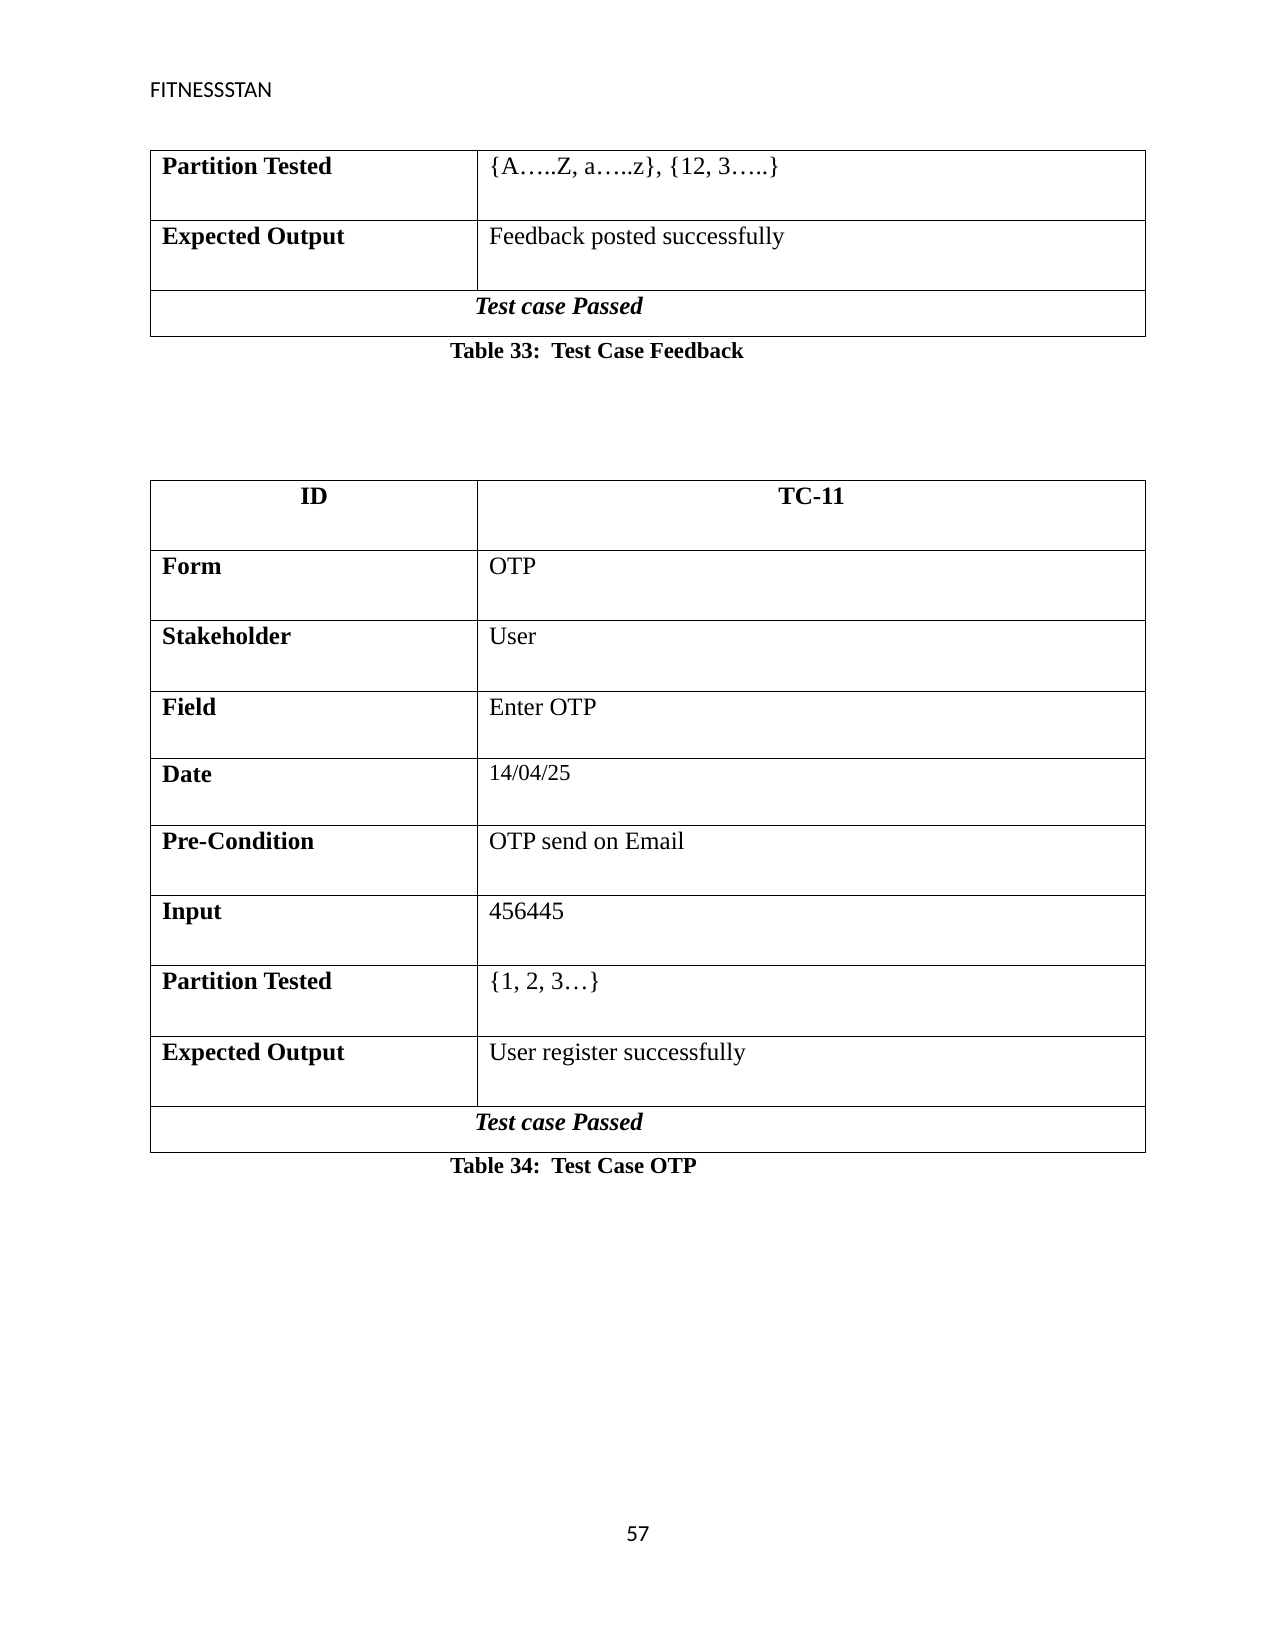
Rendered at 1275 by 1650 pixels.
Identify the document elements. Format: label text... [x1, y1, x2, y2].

table_cell Partition Tested [151, 151, 477, 220]
table_header TC-11 [478, 481, 1145, 550]
table_cell 14/04/25 [478, 759, 1145, 825]
table_cell OTP [478, 551, 1145, 620]
table_cell Feedback posted successfully [478, 221, 1145, 290]
table_cell {1, 2, 3…} [478, 966, 1145, 1036]
table_cell {A…..Z, a…..z}, {12, 3…..} [478, 151, 1145, 220]
table_header ID [151, 481, 477, 550]
table_cell User register successfully [478, 1037, 1145, 1106]
table_cell Stakeholder [151, 621, 477, 691]
table_cell OTP send on Email [478, 826, 1145, 895]
table_cell Test case Passed [151, 291, 1145, 336]
table_cell Input [151, 896, 477, 965]
table_cell Form [151, 551, 477, 620]
table_cell Date [151, 759, 477, 825]
table_cell 456445 [478, 896, 1145, 965]
table_cell Enter OTP [478, 692, 1145, 758]
table_cell User [478, 621, 1145, 691]
table_cell Expected Output [151, 221, 477, 290]
table_cell Partition Tested [151, 966, 477, 1036]
table_cell Pre-Condition [151, 826, 477, 895]
table_cell Expected Output [151, 1037, 477, 1106]
table_cell Test case Passed [151, 1107, 1145, 1152]
table_cell Field [151, 692, 477, 758]
